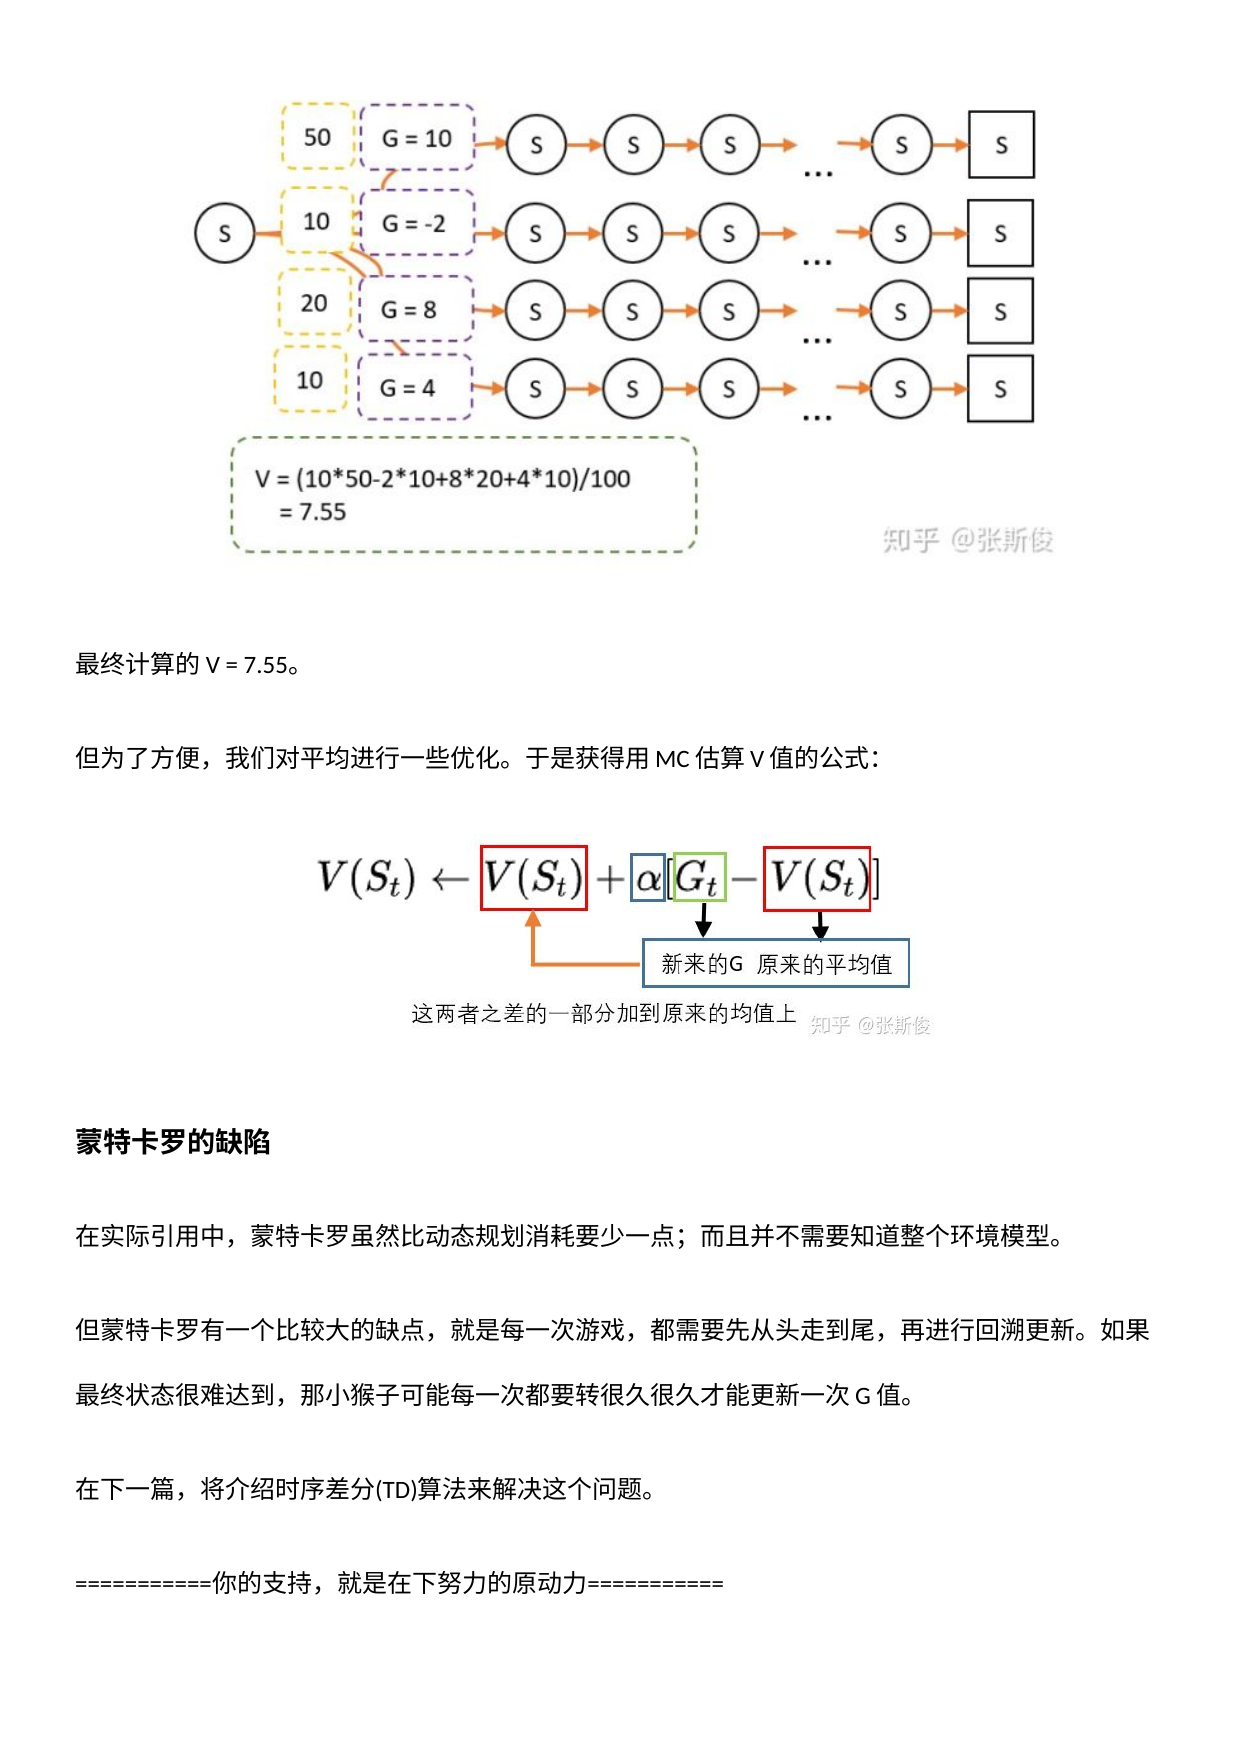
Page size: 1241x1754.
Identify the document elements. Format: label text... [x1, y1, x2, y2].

text 但蒙特卡罗有一个比较大的缺点，就是每一次游戏，都需要先从头走到尾，再进行回溯更新。如果最终状态很难达到，那小猴子可能每一次都要转很久很久才能更新一次G值。 [75, 1296, 1165, 1426]
text ===========你的支持，就是在下努力的原动力=========== [75, 1549, 1165, 1614]
picture [165, 80, 1075, 577]
text 但为了方便，我们对平均进行一些优化。于是获得用MC估算V值的公式： [75, 724, 1165, 789]
picture [294, 818, 947, 1053]
subtitle 蒙特卡罗的缺陷 [75, 1107, 1165, 1172]
text 在下一篇，将介绍时序差分(TD)算法来解决这个问题。 [75, 1455, 1165, 1520]
text 在实际引用中，蒙特卡罗虽然比动态规划消耗要少一点；而且并不需要知道整个环境模型。 [75, 1202, 1165, 1267]
text 最终计算的 V = 7.55。 [75, 630, 1165, 695]
